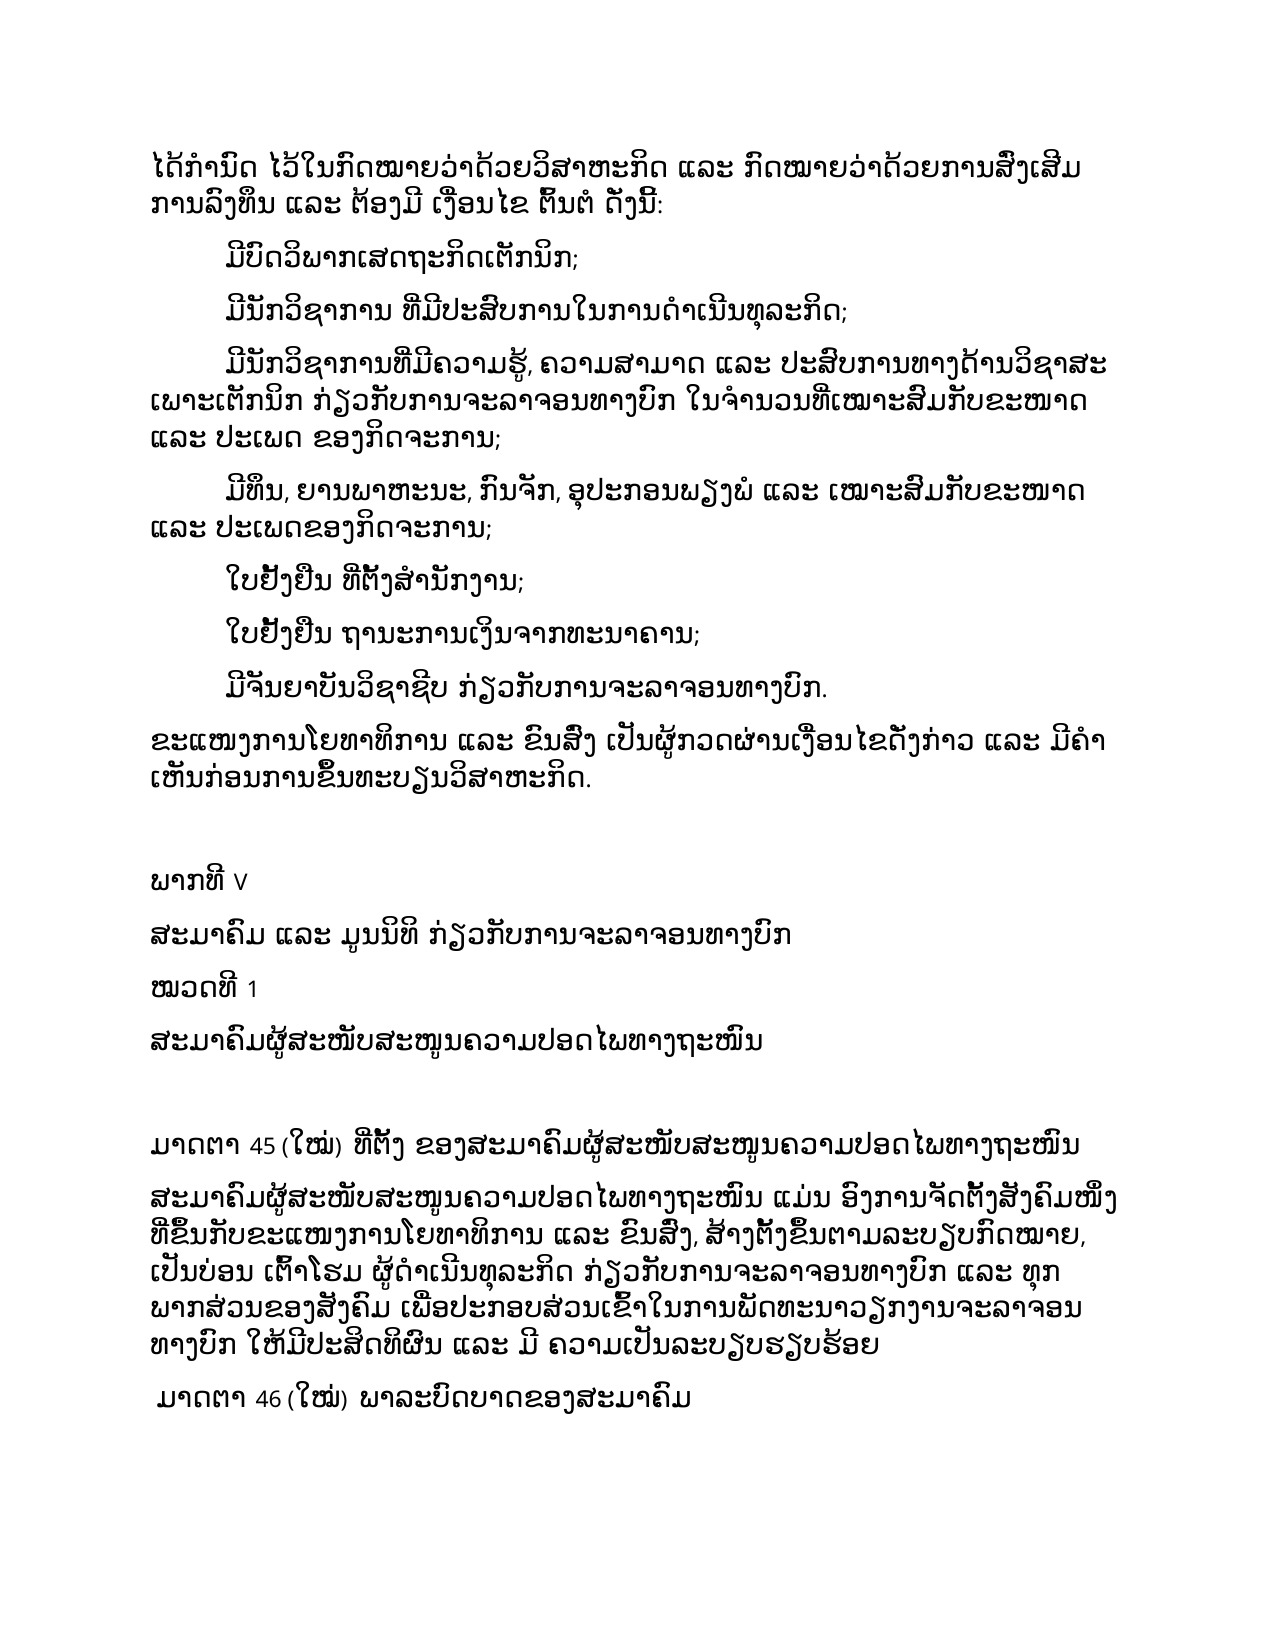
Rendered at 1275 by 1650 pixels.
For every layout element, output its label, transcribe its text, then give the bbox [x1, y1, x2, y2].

text ຂະແໜງການໂຍທາທິການ ແລະ ຂົນສົ່ງ ເປັນຜູ້ກວດຜ່ານເງື່ອນໄຂດັ່ງກ່າວ ແລະ ມີຄໍາເຫັນກ່ອນການຂຶ້ນທະບຽນວິສາຫະກິດ. [150, 723, 1125, 794]
text ສະມາຄົມ ແລະ ມູນນິທິ ກ່ຽວກັບການຈະລາຈອນທາງບົກ [150, 917, 1125, 951]
text ມາດຕາ 46 (ໃໝ່) ພາລະບົດບາດຂອງສະມາຄົມ [150, 1381, 1125, 1415]
text ສະມາຄົມຜູ້ສະໜັບສະໜູນຄວາມປອດໄພທາງຖະໜົນ [150, 1024, 1125, 1058]
text ສະມາຄົມຜູ້ສະໜັບສະໜູນຄວາມປອດໄພທາງຖະໜົນ ແມ່ນ ອົງການຈັດຕັ້ງສັງຄົມໜຶ່ງ ທີ່ຂຶ້ນກັບຂະແໜງການໂຍທາທິການ ແລະ ຂົນສົ່ງ, ສ້າງຕັ້ງຂຶ້ນຕາມລະບຽບກົດໝາຍ, ເປັນບ່ອນ ເຕົ້າໂຮມ ຜູ້ດໍາເນີນທຸລະກິດ ກ່ຽວກັບການຈະລາຈອນທາງບົກ ແລະ ທຸກພາກສ່ວນຂອງສັງຄົມ ເພື່ອປະກອບສ່ວນເຂົ້າໃນການພັດທະນາວຽກງານຈະລາຈອນທາງບົກ ໃຫ້ມີປະສິດທິຜົນ ແລະ ມີ ຄວາມເປັນລະບຽບຮຽບຮ້ອຍ [150, 1181, 1125, 1361]
text ມີບົດວິພາກເສດຖະກິດເຕັກນິກ; [150, 240, 1125, 274]
text ພາກທີ V [150, 864, 1125, 898]
text ໃບຢັ້ງຢືນ ທີ່ຕັ້ງສຳນັກງານ; [150, 563, 1125, 597]
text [150, 150, 1125, 221]
text ມີນັກວິຊາການ ທີ່ມີປະສົບການໃນການດຳເນີນທຸລະກິດ; [150, 293, 1125, 327]
text ມາດຕາ 45 (ໃໝ່) ທີ່ຕັ້ງ ຂອງສະມາຄົມຜູ້ສະໜັບສະໜູນຄວາມປອດໄພທາງຖະໜົນ [150, 1127, 1125, 1161]
text ມີນັກວິຊາການທີ່ມີຄວາມຮູ້, ຄວາມສາມາດ ແລະ ປະສົບການທາງດ້ານວິຊາສະ ເພາະເຕັກນິກ ກ່ຽວກັບການຈະລາຈອນທາງບົກ ໃນຈຳນວນທີ່ເໝາະສົມກັບຂະໜາດ ແລະ ປະເພດ ຂອງກິດຈະການ; [150, 347, 1125, 454]
text ໃບຢັ້ງຢືນ ຖານະການເງິນຈາກທະນາຄານ; [150, 617, 1125, 651]
text ມີທຶນ, ຍານພາຫະນະ, ກົນຈັກ, ອຸປະກອນພຽງພໍ ແລະ ເໝາະສົມກັບຂະໜາດ ແລະ ປະເພດຂອງກິດຈະການ; [150, 473, 1125, 544]
text ມີຈັນຍາບັນວິຊາຊີບ ກ່ຽວກັບການຈະລາຈອນທາງບົກ. [150, 670, 1125, 704]
text ໝວດທີ 1 [150, 970, 1125, 1004]
